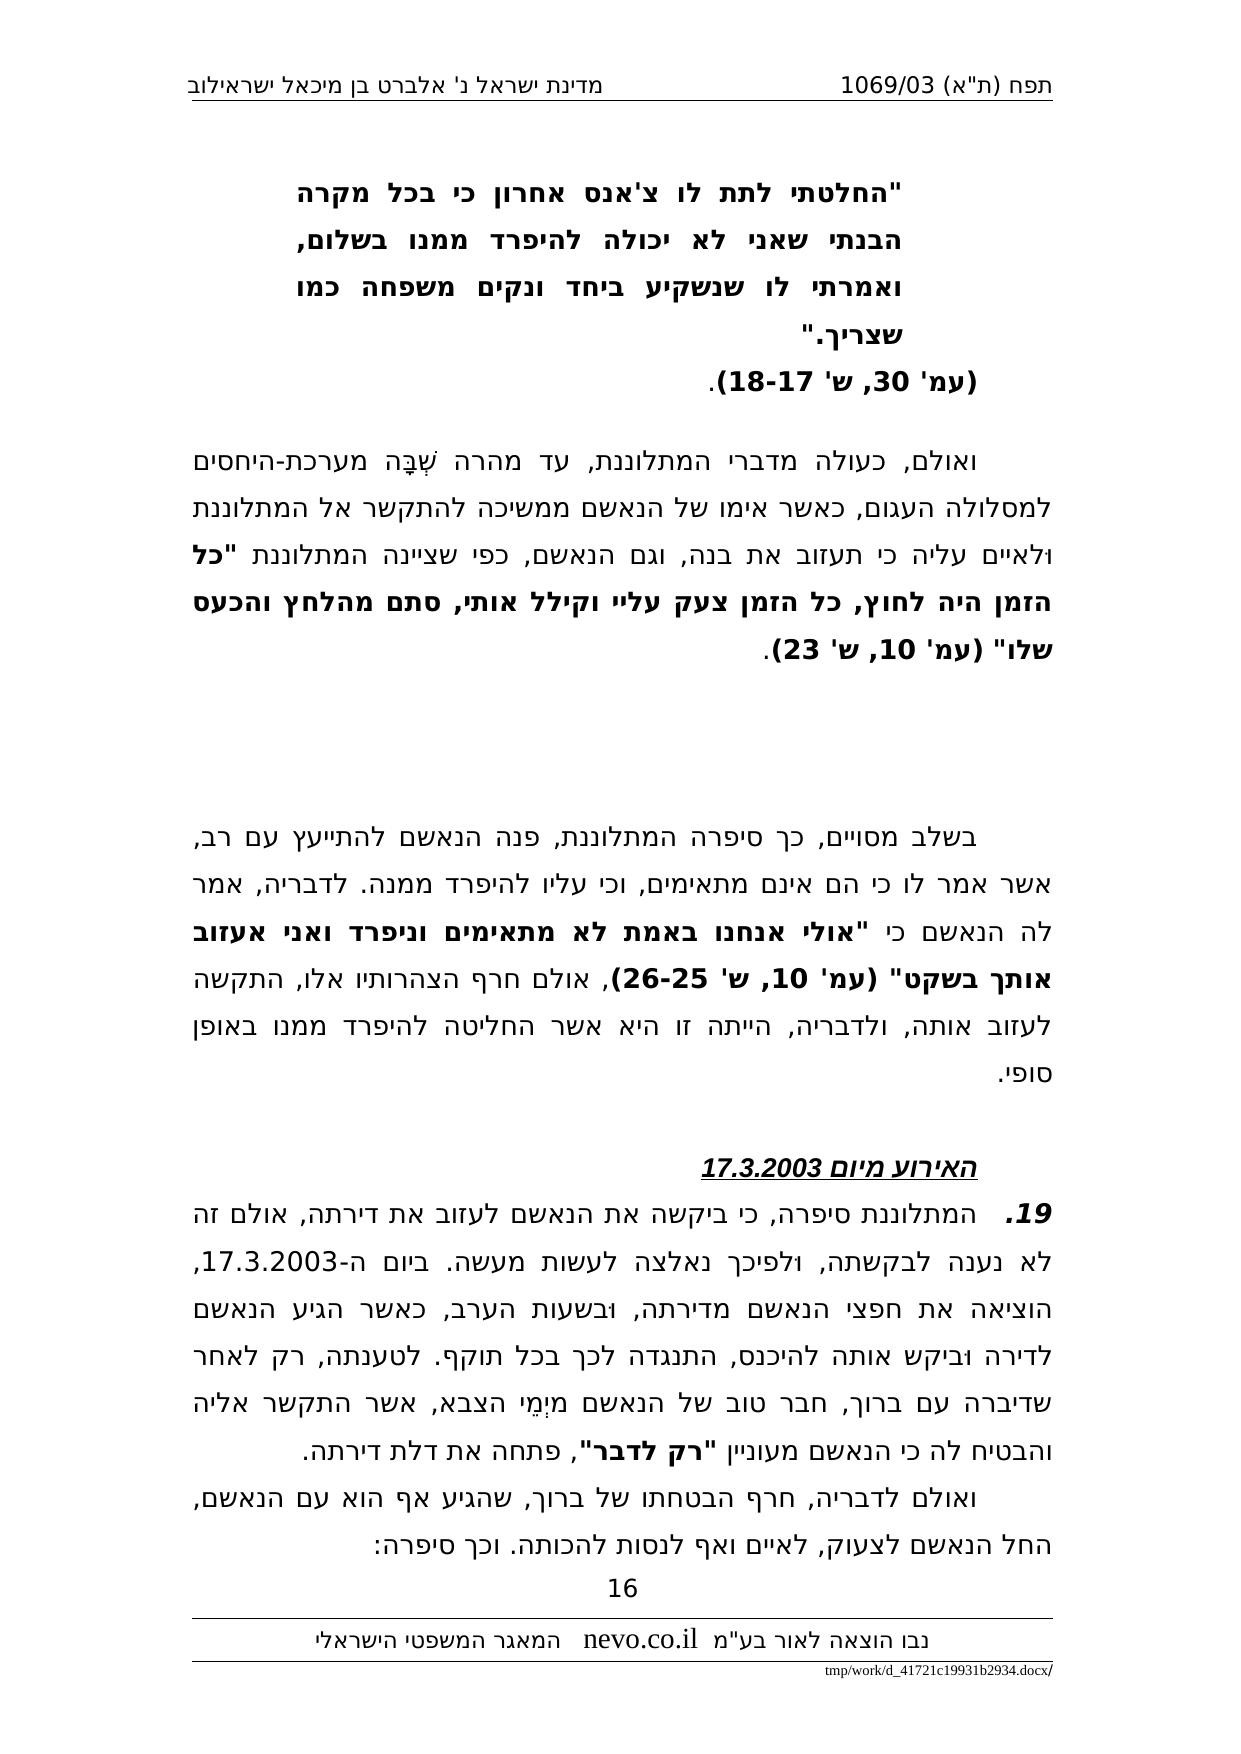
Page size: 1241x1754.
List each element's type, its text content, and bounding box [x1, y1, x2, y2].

text "החלטתי לתת לו צ'אנס אחרון כי בכל מקרה הבנתי שאני לא יכולה להיפרד ממנו בשלום, ואמרתי לו שנשקיע ביחד ונקים משפחה כמו שצריך." [295, 177, 903, 351]
text ואולם, כעולה מדברי המתלוננת, עד מהרה שְׁבָּה מערכת-היחסים למסלולה העגום, כאשר אימו של הנאשם ממשיכה להתקשר אל המתלוננת וּלאיים עליה כי תעזוב את בנה, וגם הנאשם, כפי שציינה המתלוננת "כל הזמן היה לחוץ, כל הזמן צעק עליי וקילל אותי, סתם מהלחץ והכעס שלו" (עמ' 10, ש' 23). [192, 445, 1053, 666]
text 19. המתלוננת סיפרה, כי ביקשה את הנאשם לעזוב את דירתה, אולם זה לא נענה לבקשתה, וּלפיכך נאלצה לעשות מעשה. ביום ה-17.3.2003, הוציאה את חפצי הנאשם מדירתה, וּבשעות הערב, כאשר הגיע הנאשם לדירה וּביקש אותה להיכנס, התנגדה לכך בכל תוקף. לטענתה, רק לאחר שדיברה עם ברוך, חבר טוב של הנאשם מיְמֵי הצבא, אשר התקשר אליה והבטיח לה כי הנאשם מעוניין "רק לדבר", פתחה את דלת דירתה. [192, 1198, 1053, 1467]
text האירוע מיום 17.3.2003 [192, 1152, 1053, 1183]
text (עמ' 30, ש' 18-17). [192, 366, 1053, 398]
text ואולם לדבריה, חרף הבטחתו של ברוך, שהגיע אף הוא עם הנאשם, החל הנאשם לצעוק, לאיים ואף לנסות להכותה. וכך סיפרה: [192, 1482, 1053, 1561]
text בשלב מסויים, כך סיפרה המתלוננת, פנה הנאשם להתייעץ עם רב, אשר אמר לו כי הם אינם מתאימים, וכי עליו להיפרד ממנה. לדבריה, אמר לה הנאשם כי "אולי אנחנו באמת לא מתאימים וניפרד ואני אעזוב אותך בשקט" (עמ' 10, ש' 26-25), אולם חרף הצהרותיו אלו, התקשה לעזוב אותה, ולדבריה, הייתה זו היא אשר החליטה להיפרד ממנו באופן סופי. [192, 821, 1053, 1089]
